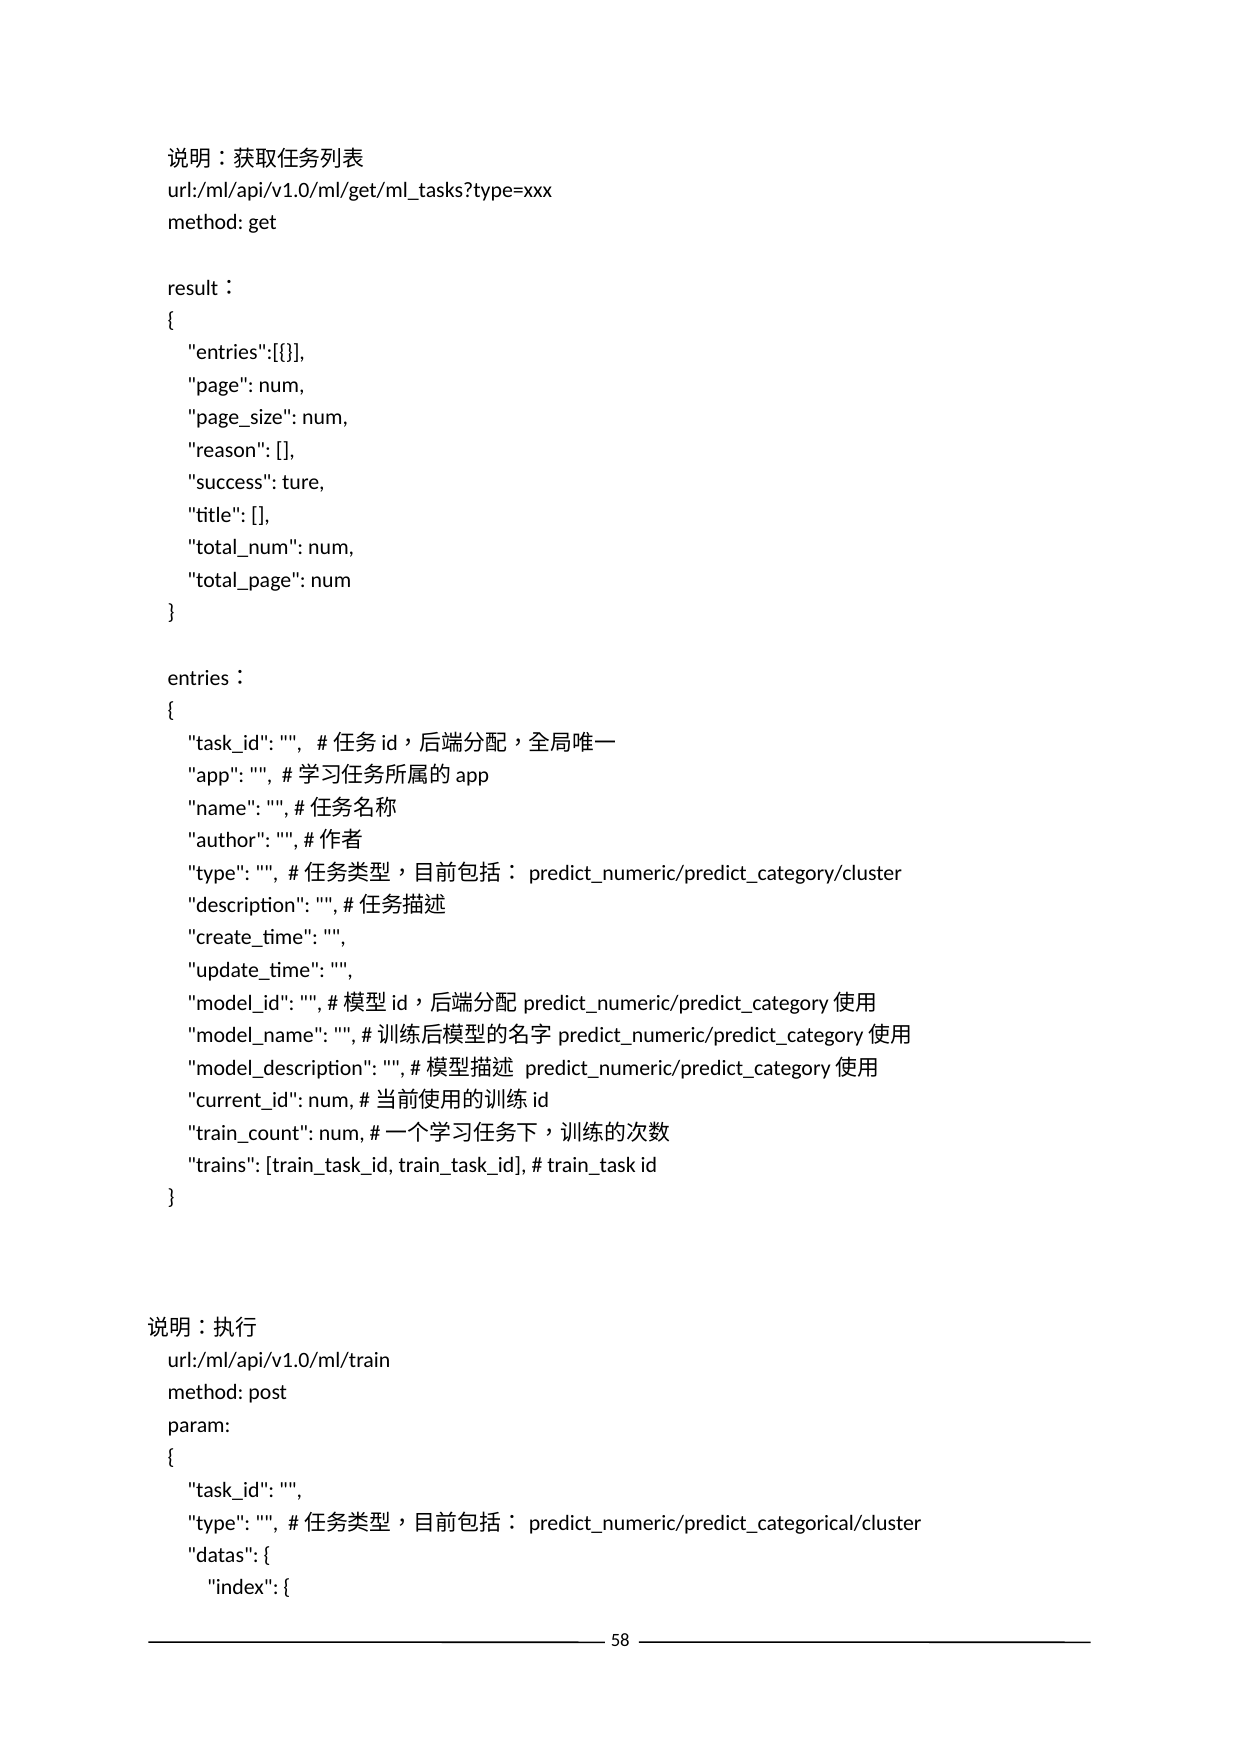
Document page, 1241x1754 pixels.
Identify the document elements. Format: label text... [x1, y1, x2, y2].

text "datas": { [148, 1538, 1092, 1570]
text url:/ml/api/v1.0/ml/train [148, 1343, 1092, 1375]
text "app": "", # 学习任务所属的app [148, 758, 1092, 790]
text "model_name": "", # 训练后模型的名字 predict_numeric/predict_category使用 [148, 1018, 1092, 1050]
text "page": num, [148, 368, 1092, 400]
text "type": "", # 任务类型，目前包括： predict_numeric/predict_category/cluster [148, 855, 1092, 888]
text "trains": [train_task_id, train_task_id], # train_task id [148, 1148, 1092, 1180]
text "model_id": "", # 模型id，后端分配 predict_numeric/predict_category使用 [148, 985, 1092, 1018]
text "author": "", # 作者 [148, 823, 1092, 855]
text } [148, 595, 1092, 628]
text 说明：执行 [148, 1310, 1092, 1343]
text "page_size": num, [148, 400, 1092, 433]
text 说明：获取任务列表 [148, 140, 1092, 173]
text "type": "", # 任务类型，目前包括： predict_numeric/predict_categorical/cluster [148, 1505, 1092, 1538]
text param: [148, 1408, 1092, 1440]
text "task_id": "", # 任务id，后端分配，全局唯一 [148, 725, 1092, 758]
text "create_time": "", [148, 920, 1092, 953]
text "update_time": "", [148, 953, 1092, 985]
text "total_page": num [148, 563, 1092, 595]
text "success": ture, [148, 465, 1092, 498]
text { [148, 303, 1092, 335]
text { [148, 1440, 1092, 1473]
text "train_count": num, # 一个学习任务下，训练的次数 [148, 1115, 1092, 1148]
text { [148, 693, 1092, 725]
text method: get [148, 205, 1092, 238]
text url:/ml/api/v1.0/ml/get/ml_tasks?type=xxx [148, 173, 1092, 205]
text "title": [], [148, 498, 1092, 530]
text "entries":[{}], [148, 335, 1092, 368]
text "model_description": "", # 模型描述 predict_numeric/predict_category使用 [148, 1050, 1092, 1083]
text "index": { [148, 1570, 1092, 1603]
text result： [148, 270, 1092, 303]
text "task_id": "", [148, 1473, 1092, 1505]
text } [148, 1180, 1092, 1213]
text "reason": [], [148, 433, 1092, 465]
text method: post [148, 1375, 1092, 1408]
text "description": "", # 任务描述 [148, 888, 1092, 920]
text entries： [148, 660, 1092, 693]
text "current_id": num, # 当前使用的训练id [148, 1083, 1092, 1115]
text "total_num": num, [148, 530, 1092, 563]
text "name": "", # 任务名称 [148, 790, 1092, 823]
